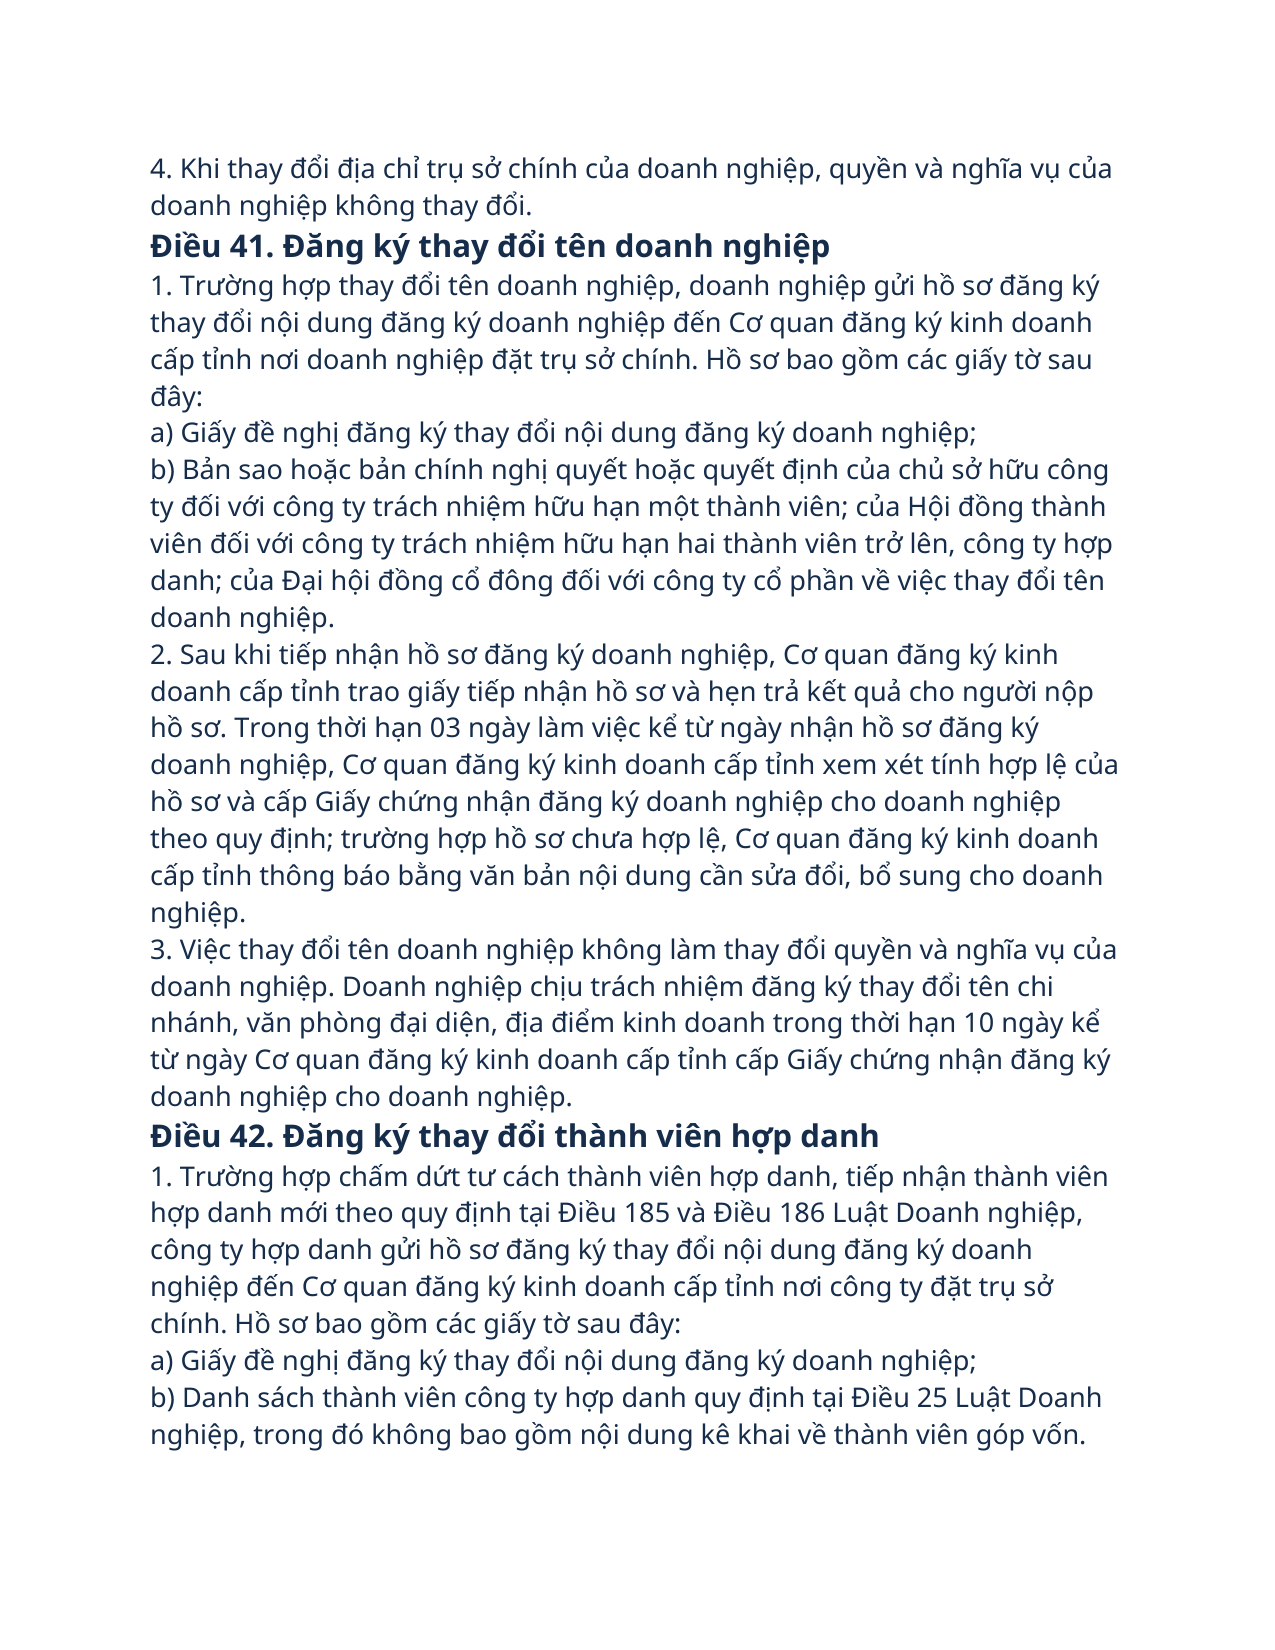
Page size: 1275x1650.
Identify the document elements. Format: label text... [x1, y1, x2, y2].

text b) Bản sao hoặc bản chính nghị quyết hoặc quyết định của chủ sở hữu công ty đối với công ty trách nhiệm hữu hạn một thành viên; của Hội đồng thành viên đối với công ty trách nhiệm hữu hạn hai thành viên trở lên, công ty hợp danh; của Đại hội đồng cổ đông đối với công ty cổ phần về việc thay đổi tên doanh nghiệp. [150, 451, 1125, 635]
text 1. Trường hợp chấm dứt tư cách thành viên hợp danh, tiếp nhận thành viên hợp danh mới theo quy định tại Điều 185 và Điều 186 Luật Doanh nghiệp, công ty hợp danh gửi hồ sơ đăng ký thay đổi nội dung đăng ký doanh nghiệp đến Cơ quan đăng ký kinh doanh cấp tỉnh nơi công ty đặt trụ sở chính. Hồ sơ bao gồm các giấy tờ sau đây: [150, 1157, 1125, 1341]
text 3. Việc thay đổi tên doanh nghiệp không làm thay đổi quyền và nghĩa vụ của doanh nghiệp. Doanh nghiệp chịu trách nhiệm đăng ký thay đổi tên chi nhánh, văn phòng đại diện, địa điểm kinh doanh trong thời hạn 10 ngày kể từ ngày Cơ quan đăng ký kinh doanh cấp tỉnh cấp Giấy chứng nhận đăng ký doanh nghiệp cho doanh nghiệp. [150, 930, 1125, 1114]
text Điều 41. Đăng ký thay đổi tên doanh nghiệp [150, 224, 1125, 266]
text 4. Khi thay đổi địa chỉ trụ sở chính của doanh nghiệp, quyền và nghĩa vụ của doanh nghiệp không thay đổi. [150, 150, 1125, 224]
text 2. Sau khi tiếp nhận hồ sơ đăng ký doanh nghiệp, Cơ quan đăng ký kinh doanh cấp tỉnh trao giấy tiếp nhận hồ sơ và hẹn trả kết quả cho người nộp hồ sơ. Trong thời hạn 03 ngày làm việc kể từ ngày nhận hồ sơ đăng ký doanh nghiệp, Cơ quan đăng ký kinh doanh cấp tỉnh xem xét tính hợp lệ của hồ sơ và cấp Giấy chứng nhận đăng ký doanh nghiệp cho doanh nghiệp theo quy định; trường hợp hồ sơ chưa hợp lệ, Cơ quan đăng ký kinh doanh cấp tỉnh thông báo bằng văn bản nội dung cần sửa đổi, bổ sung cho doanh nghiệp. [150, 635, 1125, 930]
text Điều 42. Đăng ký thay đổi thành viên hợp danh [150, 1114, 1125, 1157]
text a) Giấy đề nghị đăng ký thay đổi nội dung đăng ký doanh nghiệp; [150, 414, 1125, 451]
text b) Danh sách thành viên công ty hợp danh quy định tại Điều 25 Luật Doanh nghiệp, trong đó không bao gồm nội dung kê khai về thành viên góp vốn. [150, 1378, 1125, 1452]
text 1. Trường hợp thay đổi tên doanh nghiệp, doanh nghiệp gửi hồ sơ đăng ký thay đổi nội dung đăng ký doanh nghiệp đến Cơ quan đăng ký kinh doanh cấp tỉnh nơi doanh nghiệp đặt trụ sở chính. Hồ sơ bao gồm các giấy tờ sau đây: [150, 266, 1125, 414]
text a) Giấy đề nghị đăng ký thay đổi nội dung đăng ký doanh nghiệp; [150, 1341, 1125, 1378]
